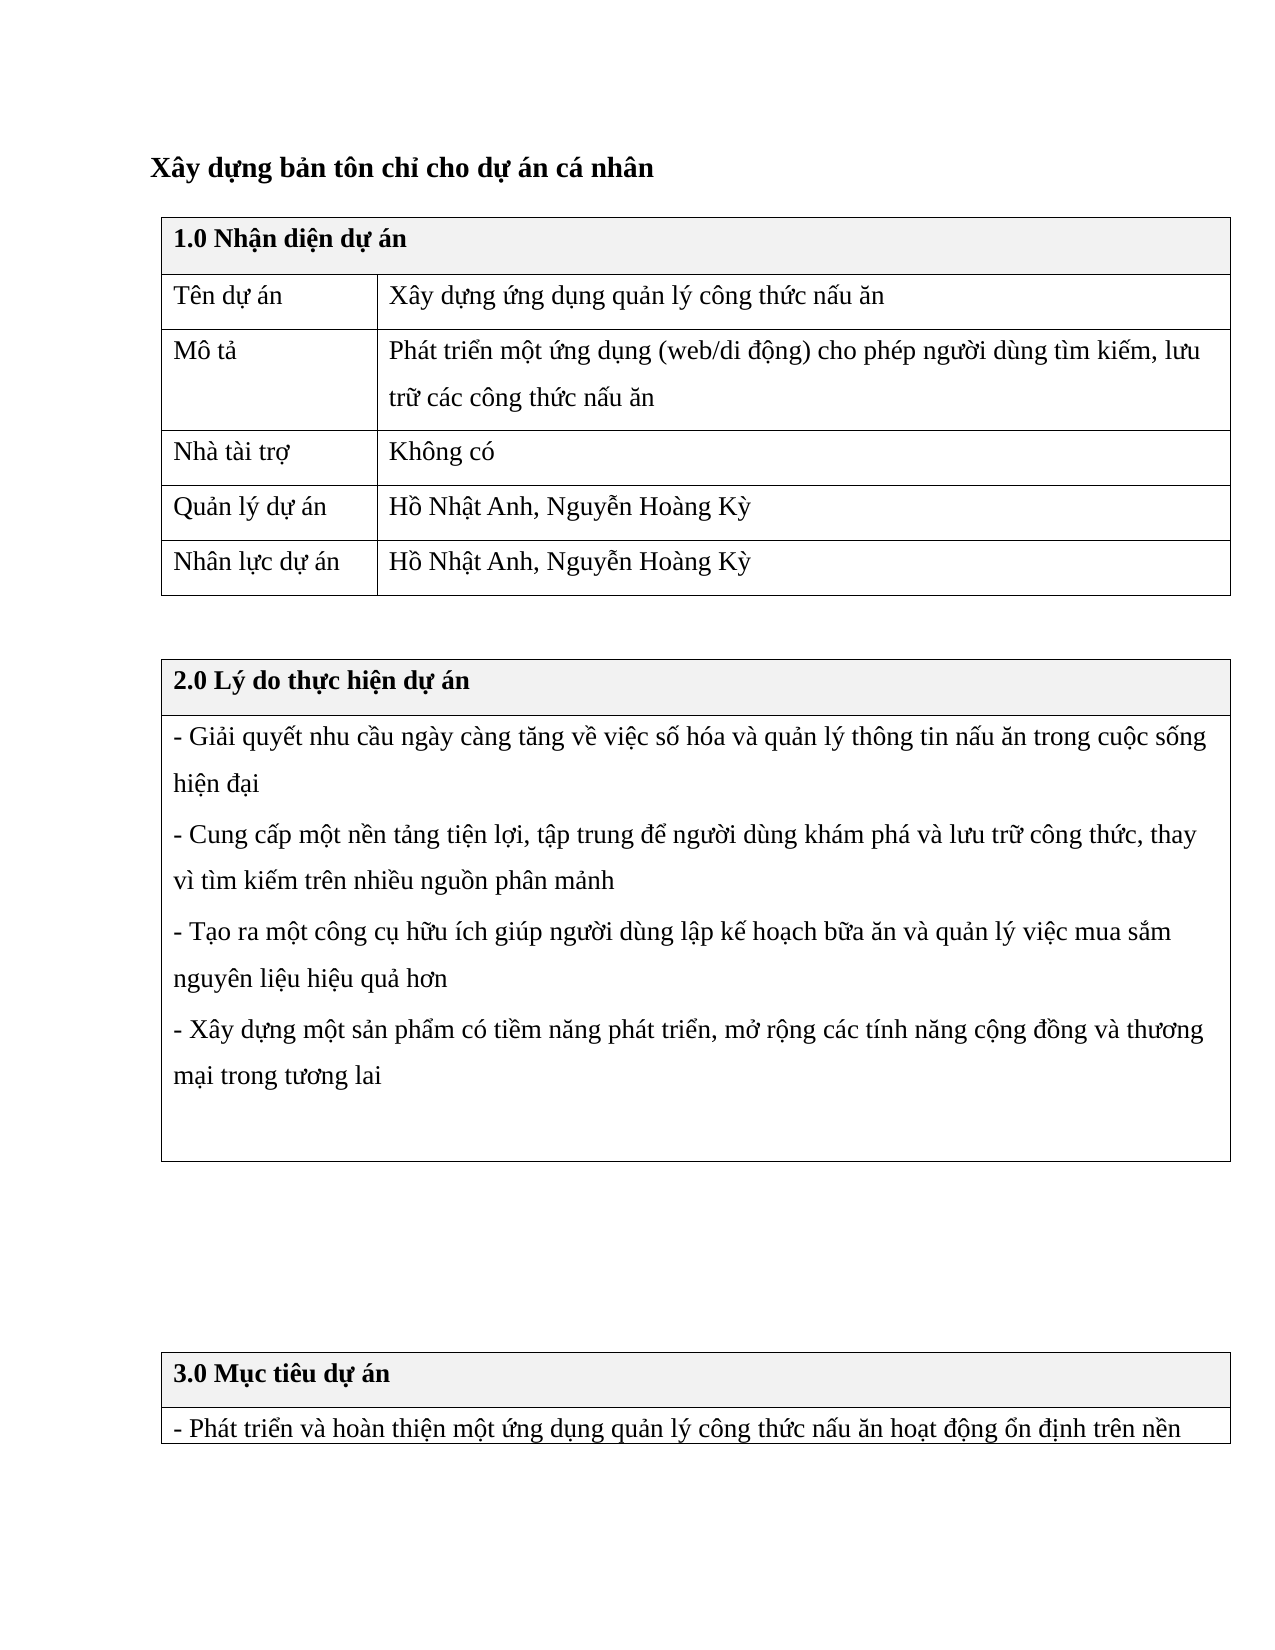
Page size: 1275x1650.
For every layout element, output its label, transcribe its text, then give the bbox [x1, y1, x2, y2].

table_cell Hồ Nhật Anh, Nguyễn Hoàng Kỳ [378, 486, 1230, 540]
table_cell Hồ Nhật Anh, Nguyễn Hoàng Kỳ [378, 541, 1230, 595]
table_cell Phát triển một ứng dụng (web/di động) cho phép người dùng tìm kiếm, lưu trữ các công thức nấu ăn [378, 330, 1230, 430]
table_cell Quản lý dự án [162, 486, 377, 540]
table_cell Tên dự án [162, 275, 377, 329]
table_cell Xây dựng ứng dụng quản lý công thức nấu ăn [378, 275, 1230, 329]
table_cell Nhân lực dự án [162, 541, 377, 595]
table_header 1.0 Nhận diện dự án [162, 218, 1230, 274]
table_header 3.0 Mục tiêu dự án [162, 1353, 1230, 1407]
table_cell - Giải quyết nhu cầu ngày càng tăng về việc số hóa và quản lý thông tin nấu ăn trong cuộc sống hiện đại - Cung cấp một nền tảng tiện lợi, tập trung để người dùng khám phá và lưu trữ công thức, thay vì tìm kiếm trên nhiều nguồn phân mảnh - Tạo ra một công cụ hữu ích giúp người dùng lập kế hoạch bữa ăn và quản lý việc mua sắm nguyên liệu hiệu quả hơn - Xây dựng một sản phẩm có tiềm năng phát triển, mở rộng các tính năng cộng đồng và thương mại trong tương lai [162, 716, 1230, 1161]
table_cell Nhà tài trợ [162, 431, 377, 485]
table_cell Mô tả [162, 330, 377, 430]
text Xây dựng bản tôn chỉ cho dự án cá nhân [150, 150, 1125, 183]
table_cell Không có [378, 431, 1230, 485]
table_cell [162, 1408, 1230, 1443]
table_header 2.0 Lý do thực hiện dự án [162, 660, 1230, 715]
